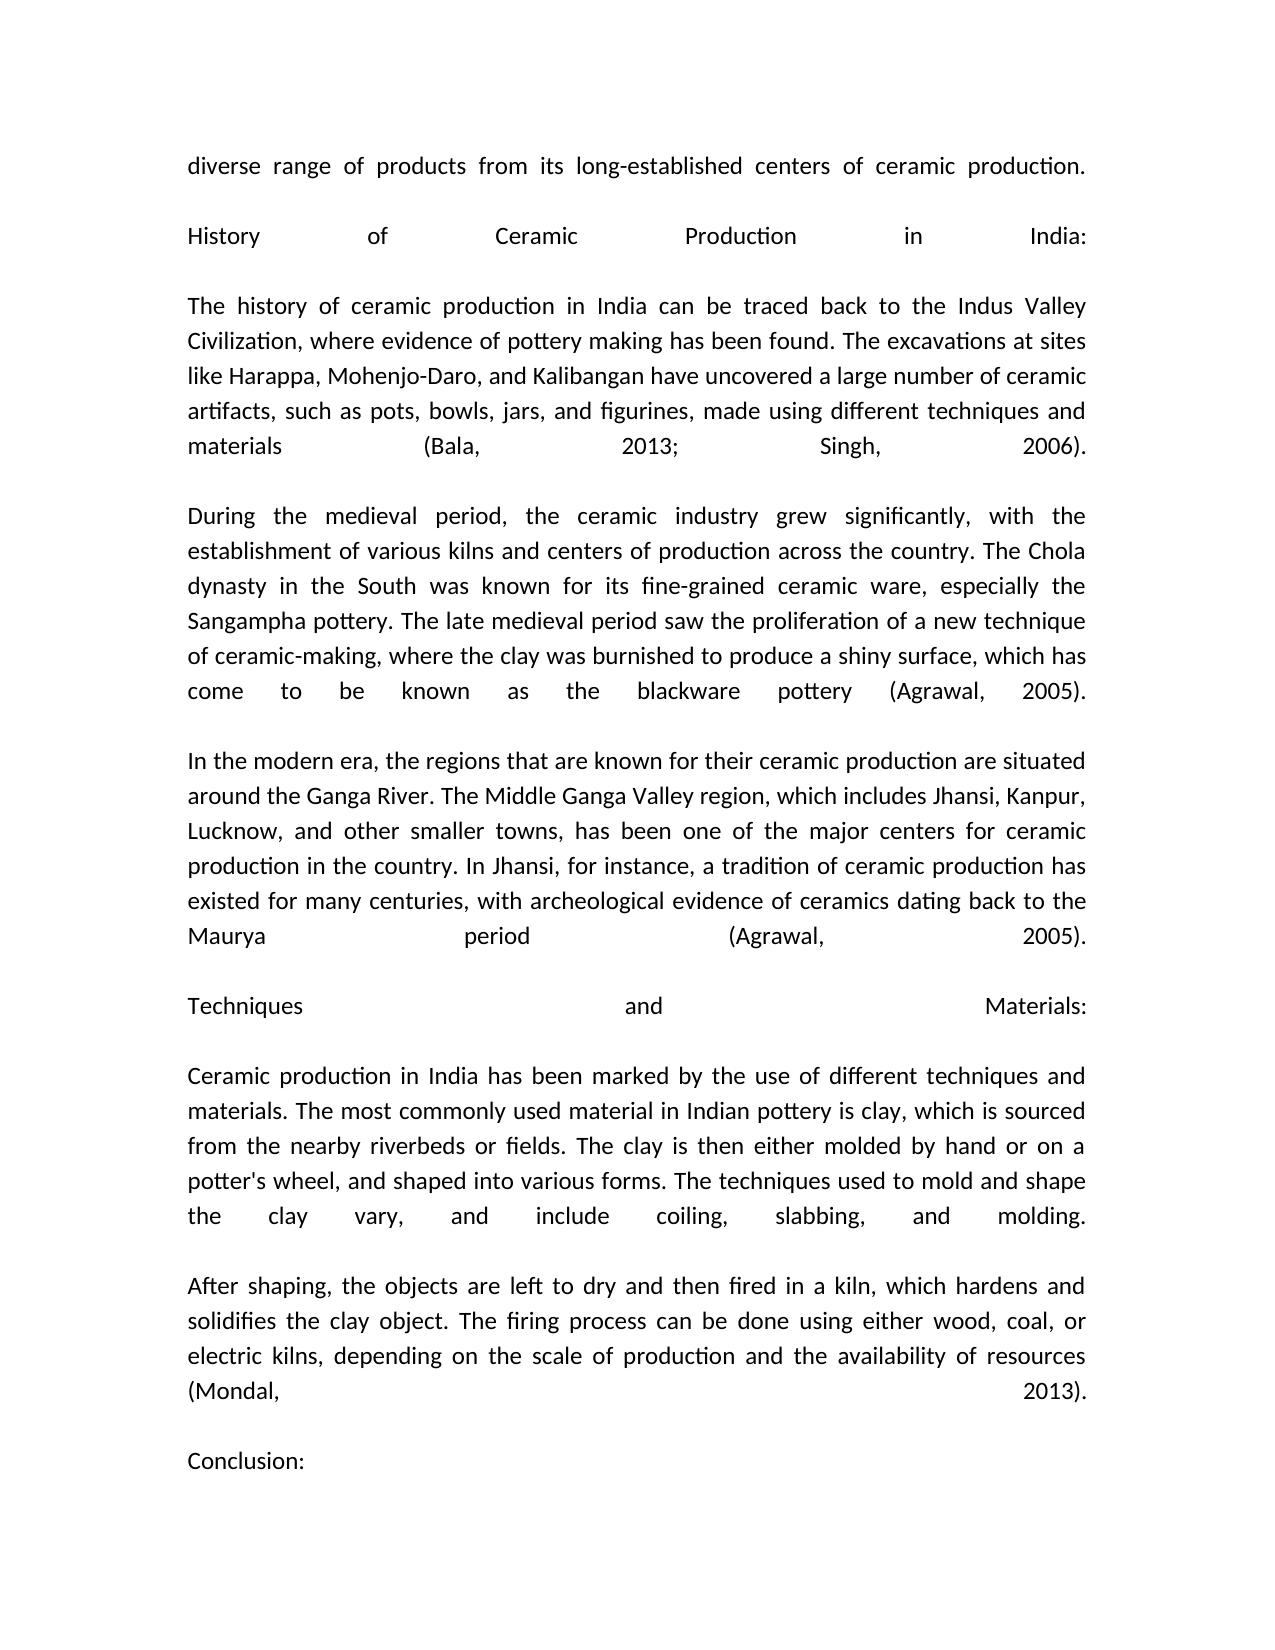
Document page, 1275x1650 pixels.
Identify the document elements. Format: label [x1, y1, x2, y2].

text [187, 150, 1087, 1476]
